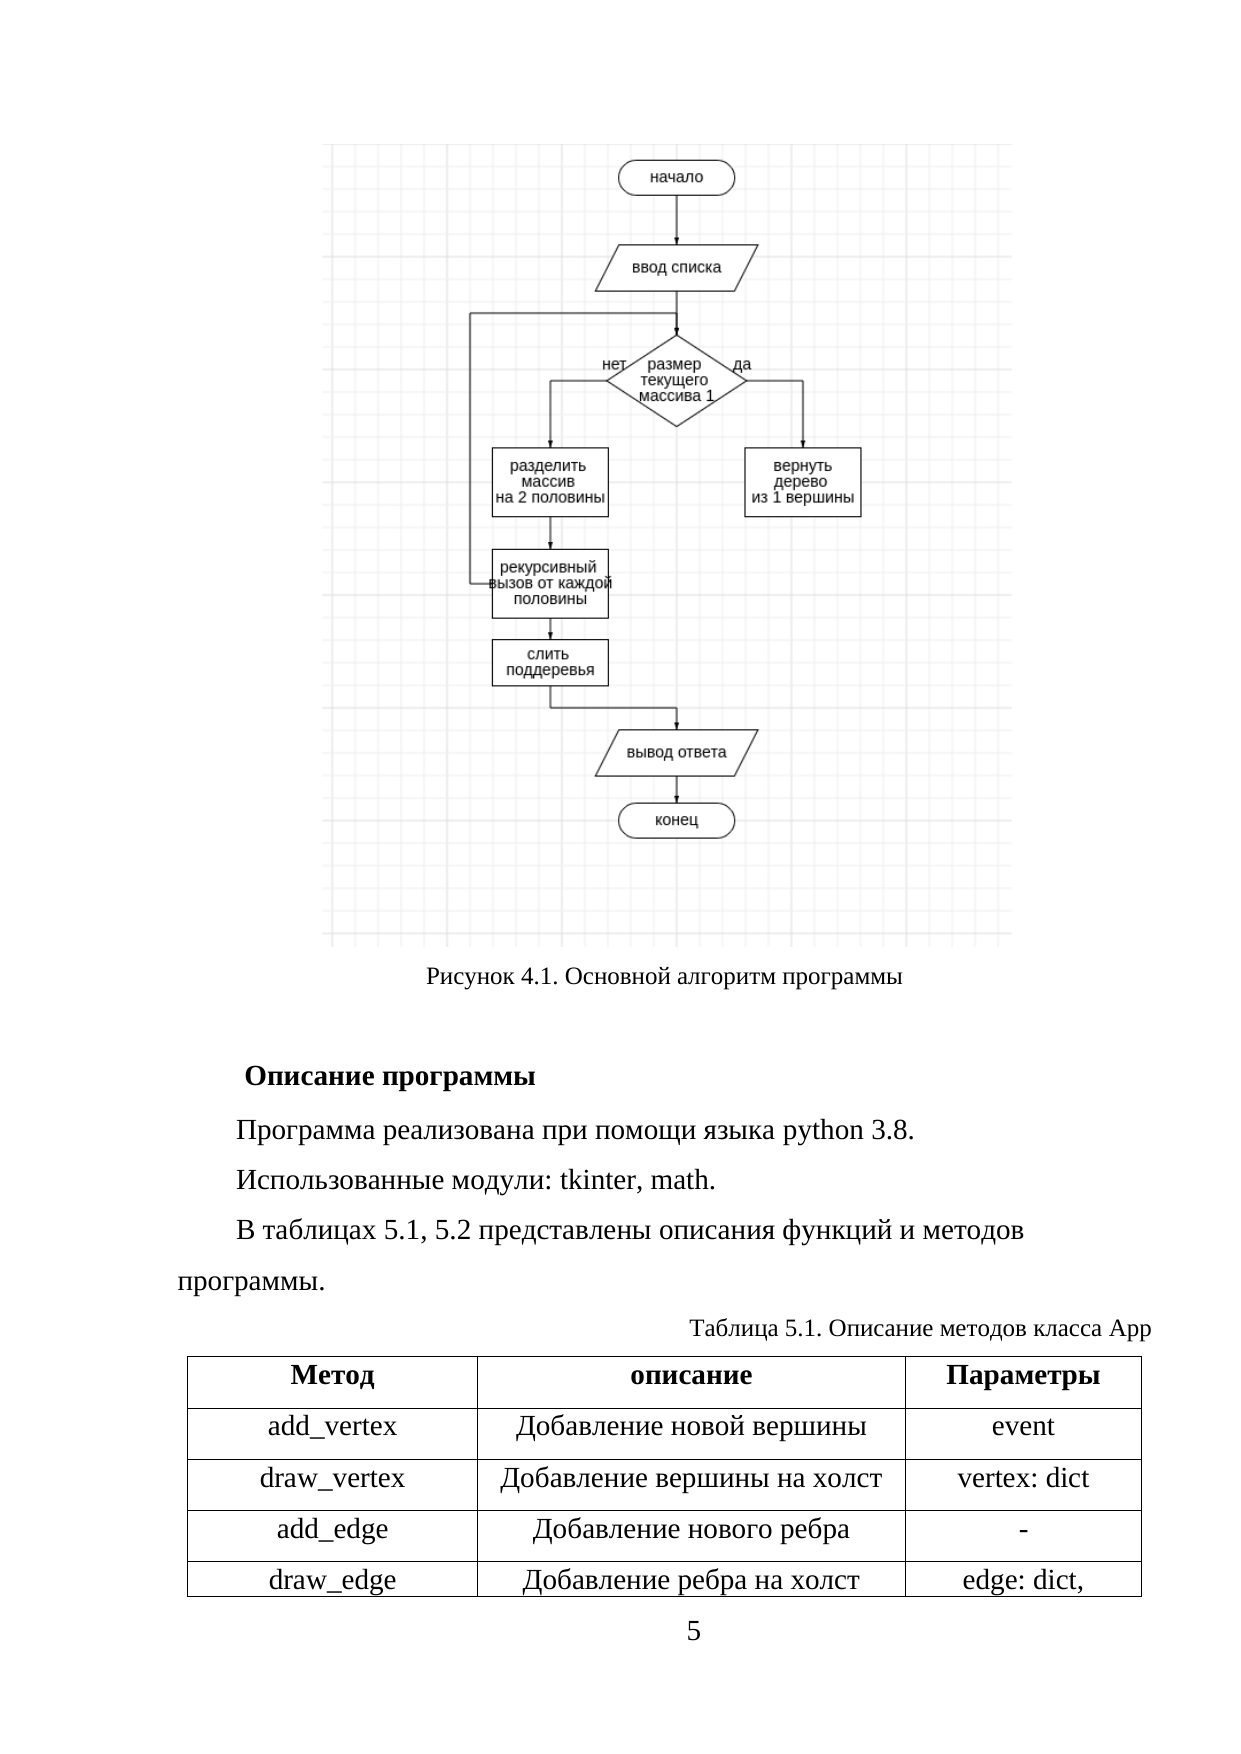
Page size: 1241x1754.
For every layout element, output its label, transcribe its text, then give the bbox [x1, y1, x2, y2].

subtitle Описание программы [177, 1054, 1152, 1093]
text Использованные модули: tkinter, math. [177, 1162, 1152, 1196]
text Программа реализована при помощи языка python 3.8. [177, 1112, 1152, 1145]
text Таблица 5.1. Описание методов класса App [177, 1313, 1152, 1342]
picture [322, 144, 1012, 947]
table_cell - [906, 1511, 1141, 1561]
table_cell event [906, 1409, 1141, 1459]
table_cell Добавление нового ребра [478, 1511, 905, 1561]
table_header Параметры [906, 1357, 1141, 1407]
table_cell add_edge [188, 1511, 477, 1561]
table_cell draw_vertex [188, 1460, 477, 1510]
table_header описание [478, 1357, 905, 1407]
table_cell Добавление новой вершины [478, 1409, 905, 1459]
table_cell Добавление вершины на холст [478, 1460, 905, 1510]
table_cell draw_edge [188, 1562, 477, 1596]
table_cell vertex: dict [906, 1460, 1141, 1510]
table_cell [478, 1562, 905, 1596]
table_cell add_vertex [188, 1409, 477, 1459]
table_header Метод [188, 1357, 477, 1407]
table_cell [906, 1562, 1141, 1596]
text В таблицах 5.1, 5.2 представлены описания функций и методов программы. [177, 1212, 1152, 1296]
